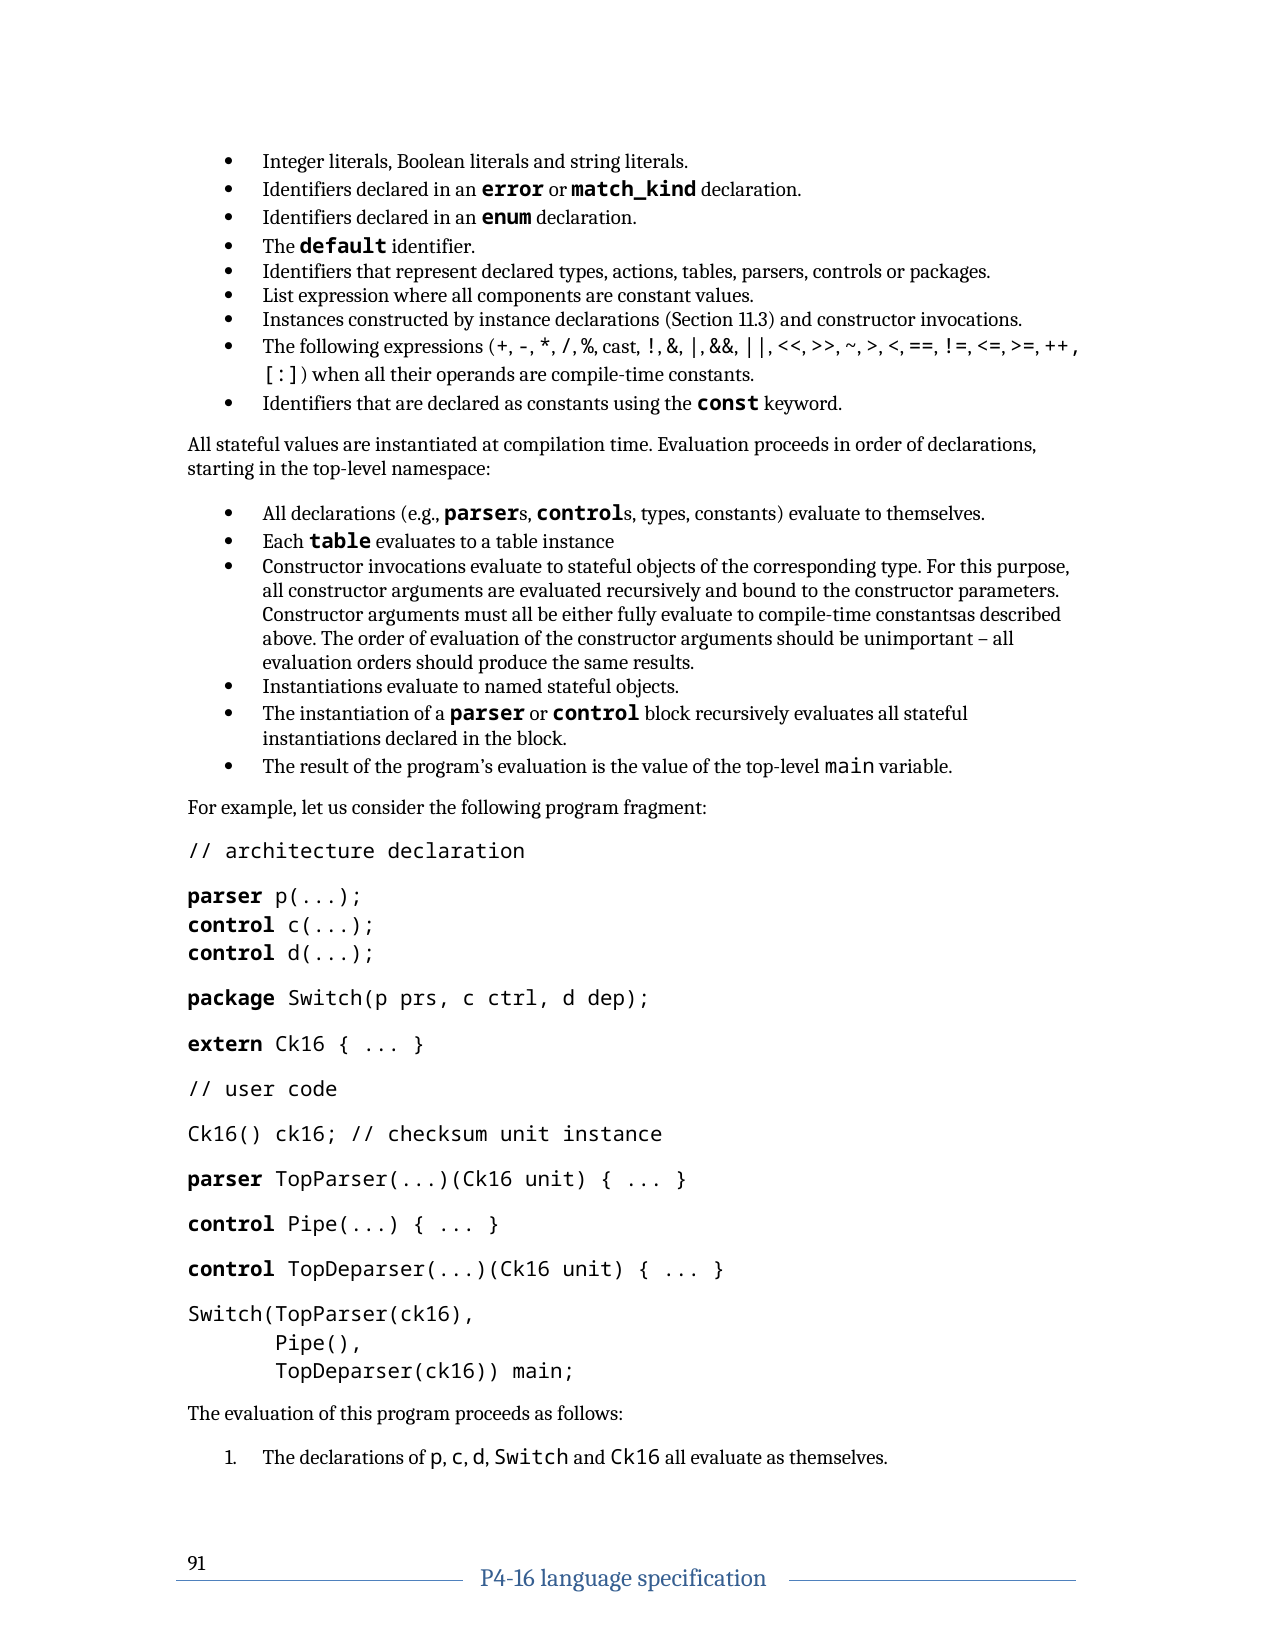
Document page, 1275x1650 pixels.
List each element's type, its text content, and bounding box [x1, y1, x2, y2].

list All declarations (e.g., parsers, controls, types, constants) evaluate to themselves. [225, 498, 1087, 526]
text control Pipe(...) { ... } [187, 1209, 1087, 1237]
text The evaluation of this program proceeds as follows: [187, 1401, 1087, 1425]
list Each table evaluates to a table instance [225, 526, 1087, 554]
text Switch(TopParser(ck16), Pipe(), TopDeparser(ck16)) main; [187, 1299, 1087, 1384]
text extern Ck16 { ... } [187, 1029, 1087, 1057]
text // architecture declaration [187, 836, 1087, 865]
text Ck16() ck16; // checksum unit instance [187, 1119, 1087, 1147]
list The result of the program’s evaluation is the value of the top-level main variable. [225, 751, 1087, 779]
text parser TopParser(...)(Ck16 unit) { ... } [187, 1164, 1087, 1192]
text parser p(...); control c(...); control d(...); [187, 882, 1087, 967]
text control TopDeparser(...)(Ck16 unit) { ... } [187, 1254, 1087, 1283]
list Instantiations evaluate to named stateful objects. [225, 674, 1087, 698]
text All stateful values are instantiated at compilation time. Evaluation proceeds in order of declarations, starting in the top-level namespace: [187, 433, 1087, 481]
list The declarations of p, c, d, Switch and Ck16 all evaluate as themselves. [225, 1442, 1087, 1470]
list The instantiation of a parser or control block recursively evaluates all stateful instantiations declared in the block. [225, 698, 1087, 751]
text package Switch(p prs, c ctrl, d dep); [187, 983, 1087, 1012]
text For example, let us consider the following program fragment: [187, 796, 1087, 820]
list Constructor invocations evaluate to stateful objects of the corresponding type. For this purpose, all constructor arguments are evaluated recursively and bound to the constructor parameters. Constructor arguments must all be either constants. The order of evaluation of the constructor arguments should be unimportant – all evaluation orders should produce the same results. [225, 554, 1087, 674]
text // user code [187, 1074, 1087, 1102]
